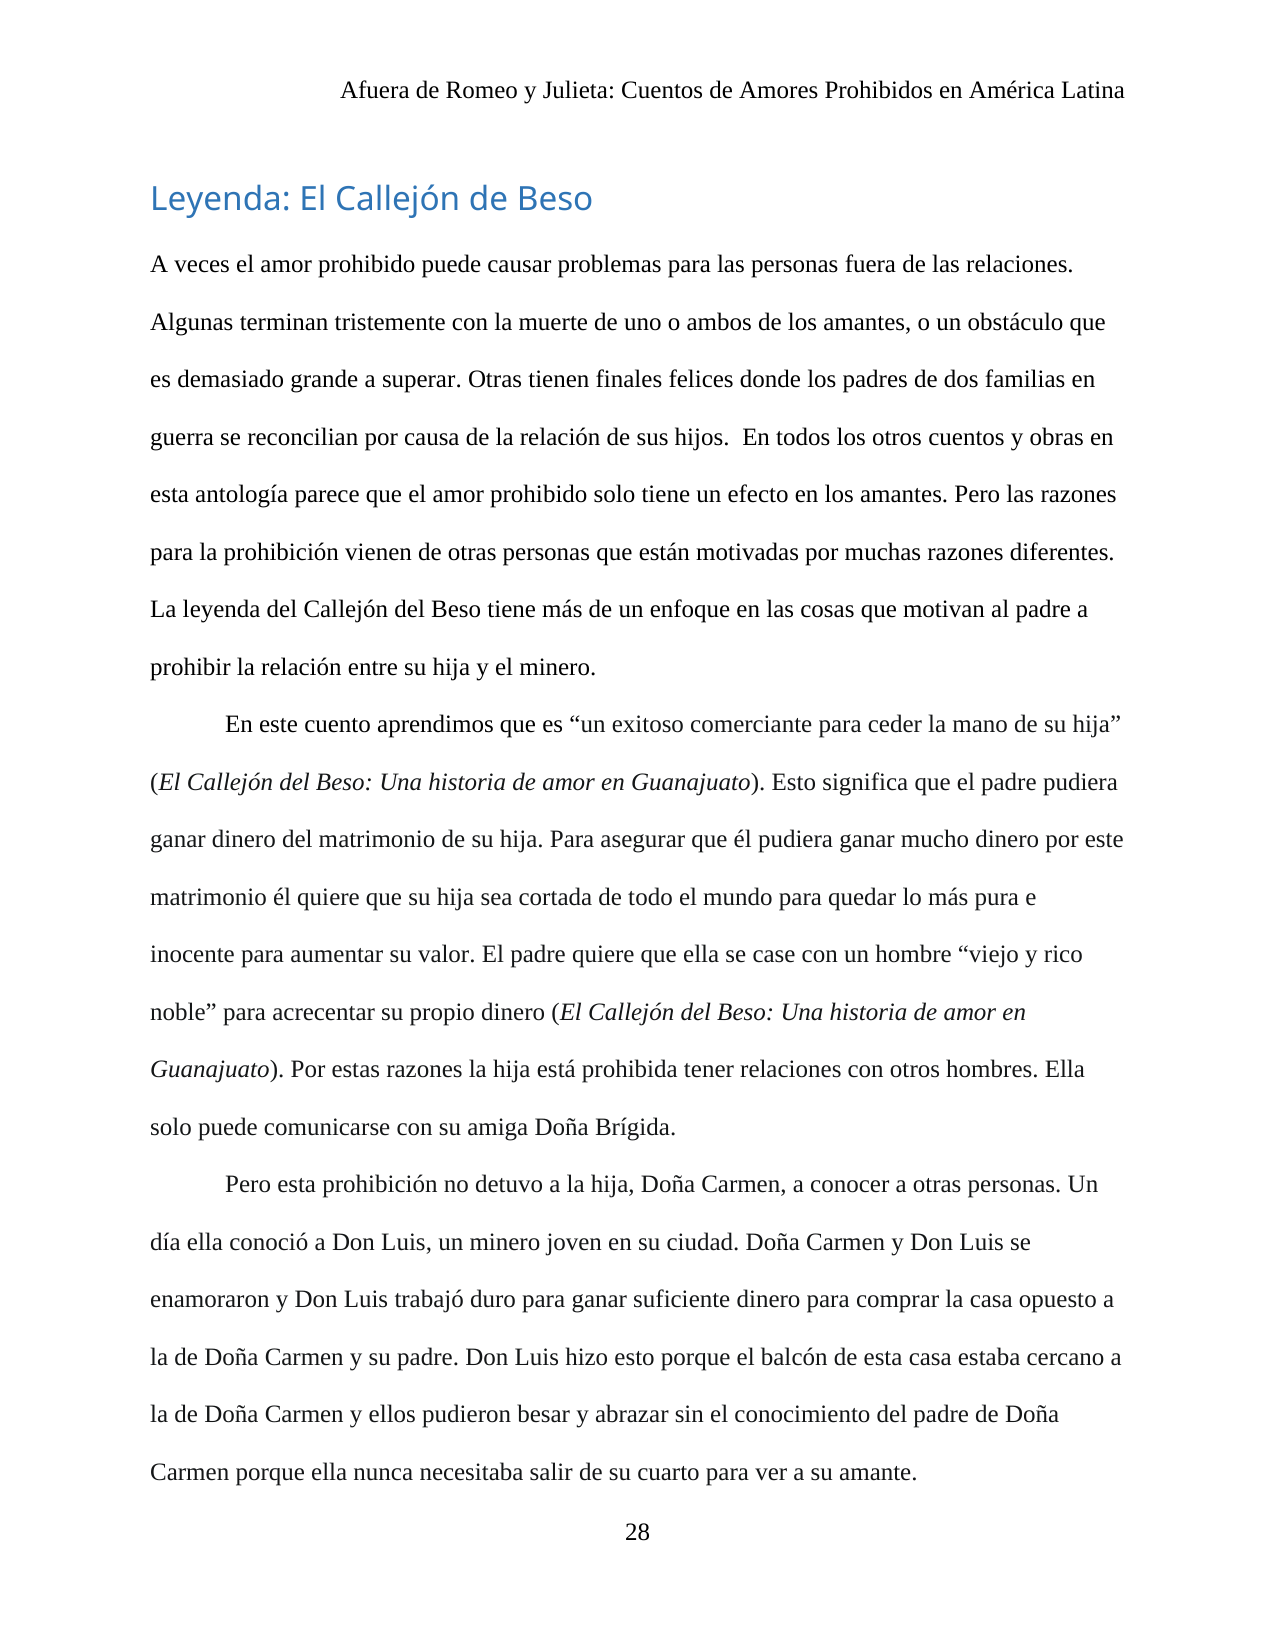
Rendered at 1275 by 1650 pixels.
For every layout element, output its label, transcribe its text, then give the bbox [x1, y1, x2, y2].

text En este cuento aprendimos que es “un exitoso comerciante para ceder la mano de su hija” (El Callejón del Beso: Una historia de amor en Guanajuato). Esto significa que el padre pudiera ganar dinero del matrimonio de su hija. Para asegurar que él pudiera ganar mucho dinero por este matrimonio él quiere que su hija sea cortada de todo el mundo para quedar lo más pura e inocente para aumentar su valor. El padre quiere que ella se case con un hombre “viejo y rico noble” para acrecentar su propio dinero (El Callejón del Beso: Una historia de amor en Guanajuato). Por estas razones la hija está prohibida tener relaciones con otros hombres. Ella solo puede comunicarse con su amiga Doña Brígida. [150, 709, 1125, 1140]
subtitle Leyenda: El Callejón de Beso [150, 175, 1125, 220]
text A veces el amor prohibido puede causar problemas para las personas fuera de las relaciones. Algunas terminan tristemente con la muerte de uno o ambos de los amantes, o un obstáculo que es demasiado grande a superar. Otras tienen finales felices donde los padres de dos familias en guerra se reconcilian por causa de la relación de sus hijos. En todos los otros cuentos y obras en esta antología parece que el amor prohibido solo tiene un efecto en los amantes. Pero las razones para la prohibición vienen de otras personas que están motivadas por muchas razones diferentes. La leyenda del Callejón del Beso tiene más de un enfoque en las cosas que motivan al padre a prohibir la relación entre su hija y el minero. [150, 249, 1125, 680]
text Pero esta prohibición no detuvo a la hija, Doña Carmen, a conocer a otras personas. Un día ella conoció a Don Luis, un minero joven en su ciudad. Doña Carmen y Don Luis se enamoraron y Don Luis trabajó duro para ganar suficiente dinero para comprar la casa opuesto a la de Doña Carmen y su padre. Don Luis hizo esto porque el balcón de esta casa estaba cercano a la de Doña Carmen y ellos pudieron besar y abrazar sin el conocimiento del padre de Doña Carmen porque ella nunca necesitaba salir de su cuarto para ver a su amante. [150, 1169, 1125, 1485]
